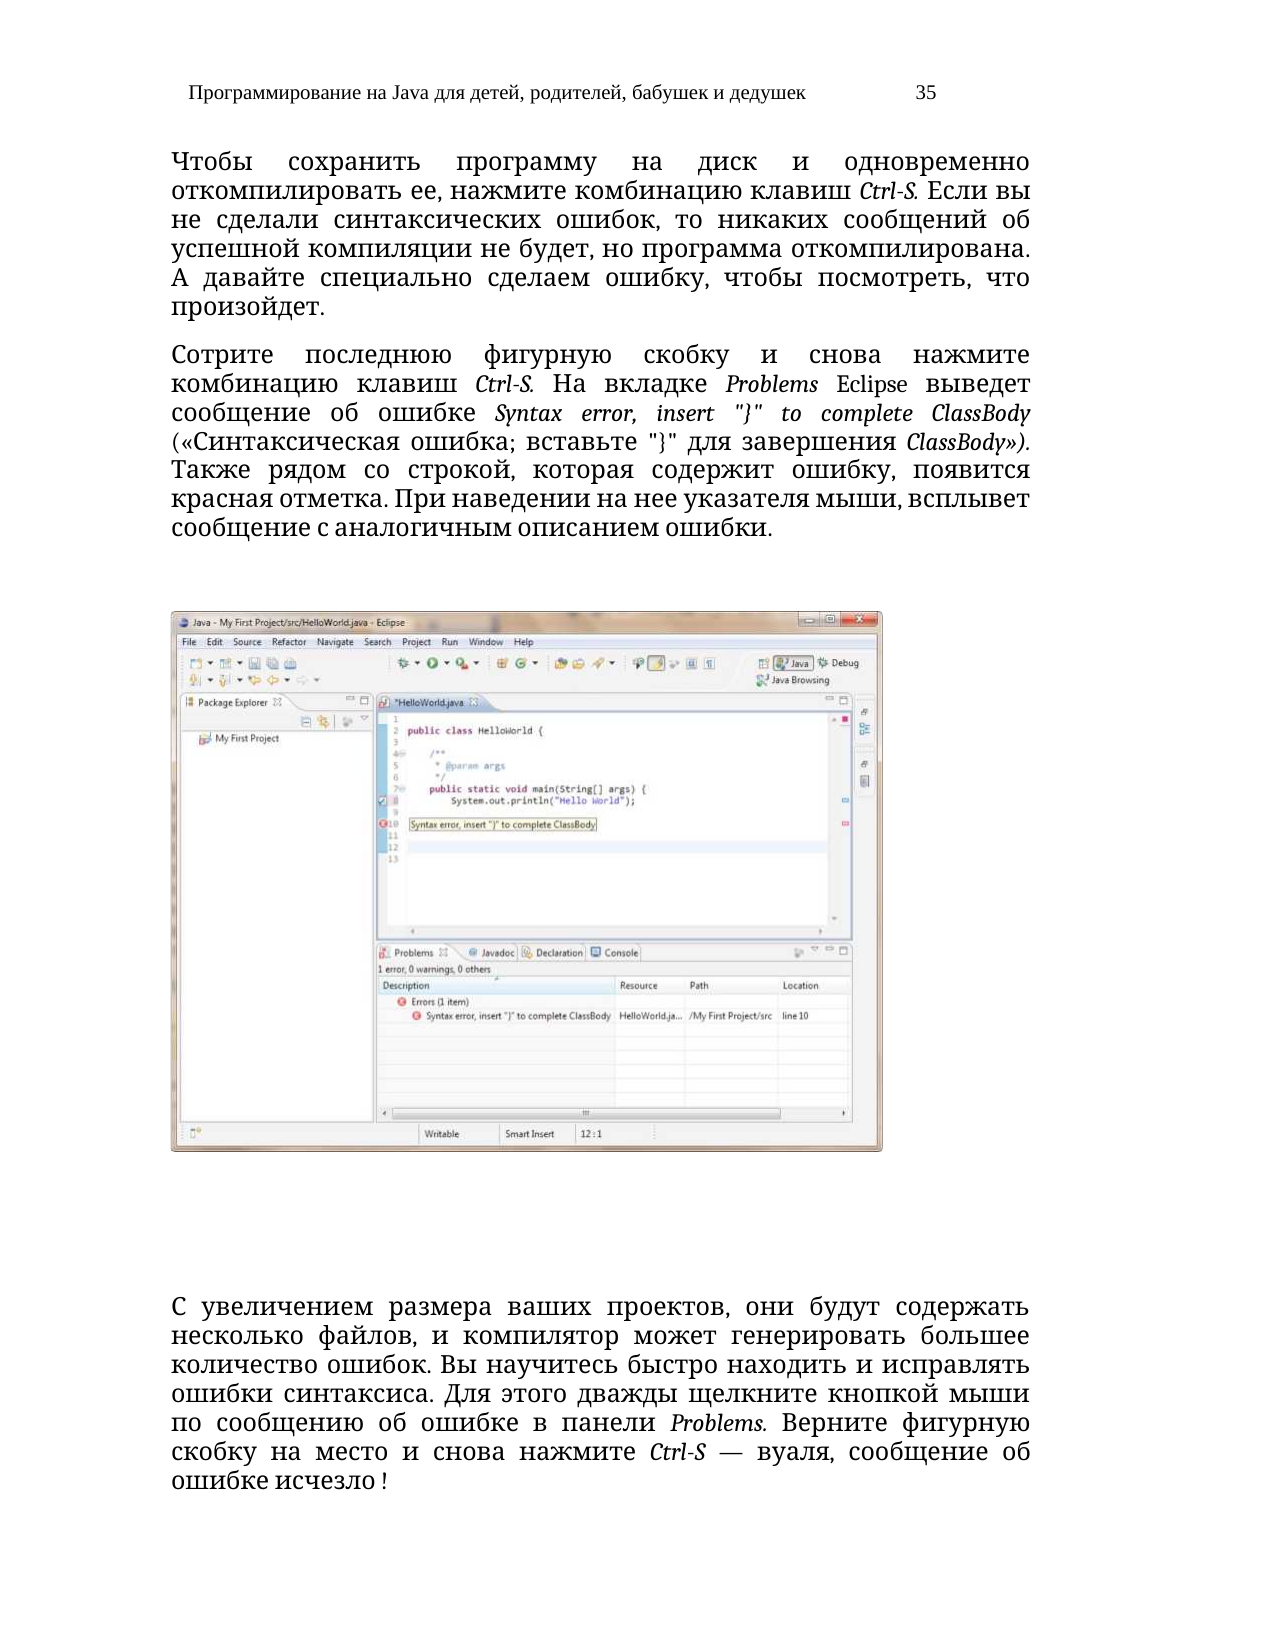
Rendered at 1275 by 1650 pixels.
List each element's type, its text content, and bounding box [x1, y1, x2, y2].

text С увеличением размера ваших проектов, они будут содержать несколько файлов, и компилятор может генерировать большее количество ошибок. Вы научитесь быстро находить и исправлять ошибки синтаксиса. Для этого дважды щелкните кнопкой мыши по сообщению об ошибке в панели Problems. Верните фигурную скобку на место и снова нажмите Ctrl-S — вуаля, сообщение об ошибке исчезло ! [171, 1293, 1031, 1495]
picture [170, 611, 883, 1152]
text Чтобы сохранить программу на диск и одновременно откомпилировать ее, нажмите комбинацию клавиш Ctrl-S. Если вы не сделали синтаксических ошибок, то никаких сообщений об успешной компиляции не будет, но программа откомпилирована. А давайте специально сделаем ошибку, чтобы посмотреть, что произойдет. [171, 147, 1031, 321]
text Сотрите последнюю фигурную скобку и снова нажмите комбинацию клавиш Ctrl-S. На вкладке Problems Eclipse выведет сообщение об ошибке Syntax error, insert "}" to complete ClassBody («Синтаксическая ошибка; вставьте "}" для завершения ClassBody»). Также рядом со строкой, которая содержит ошибку, появится красная отметка. При наведении на нее указателя мыши, всплывет сообщение с аналогичным описанием ошибки. [171, 340, 1031, 543]
